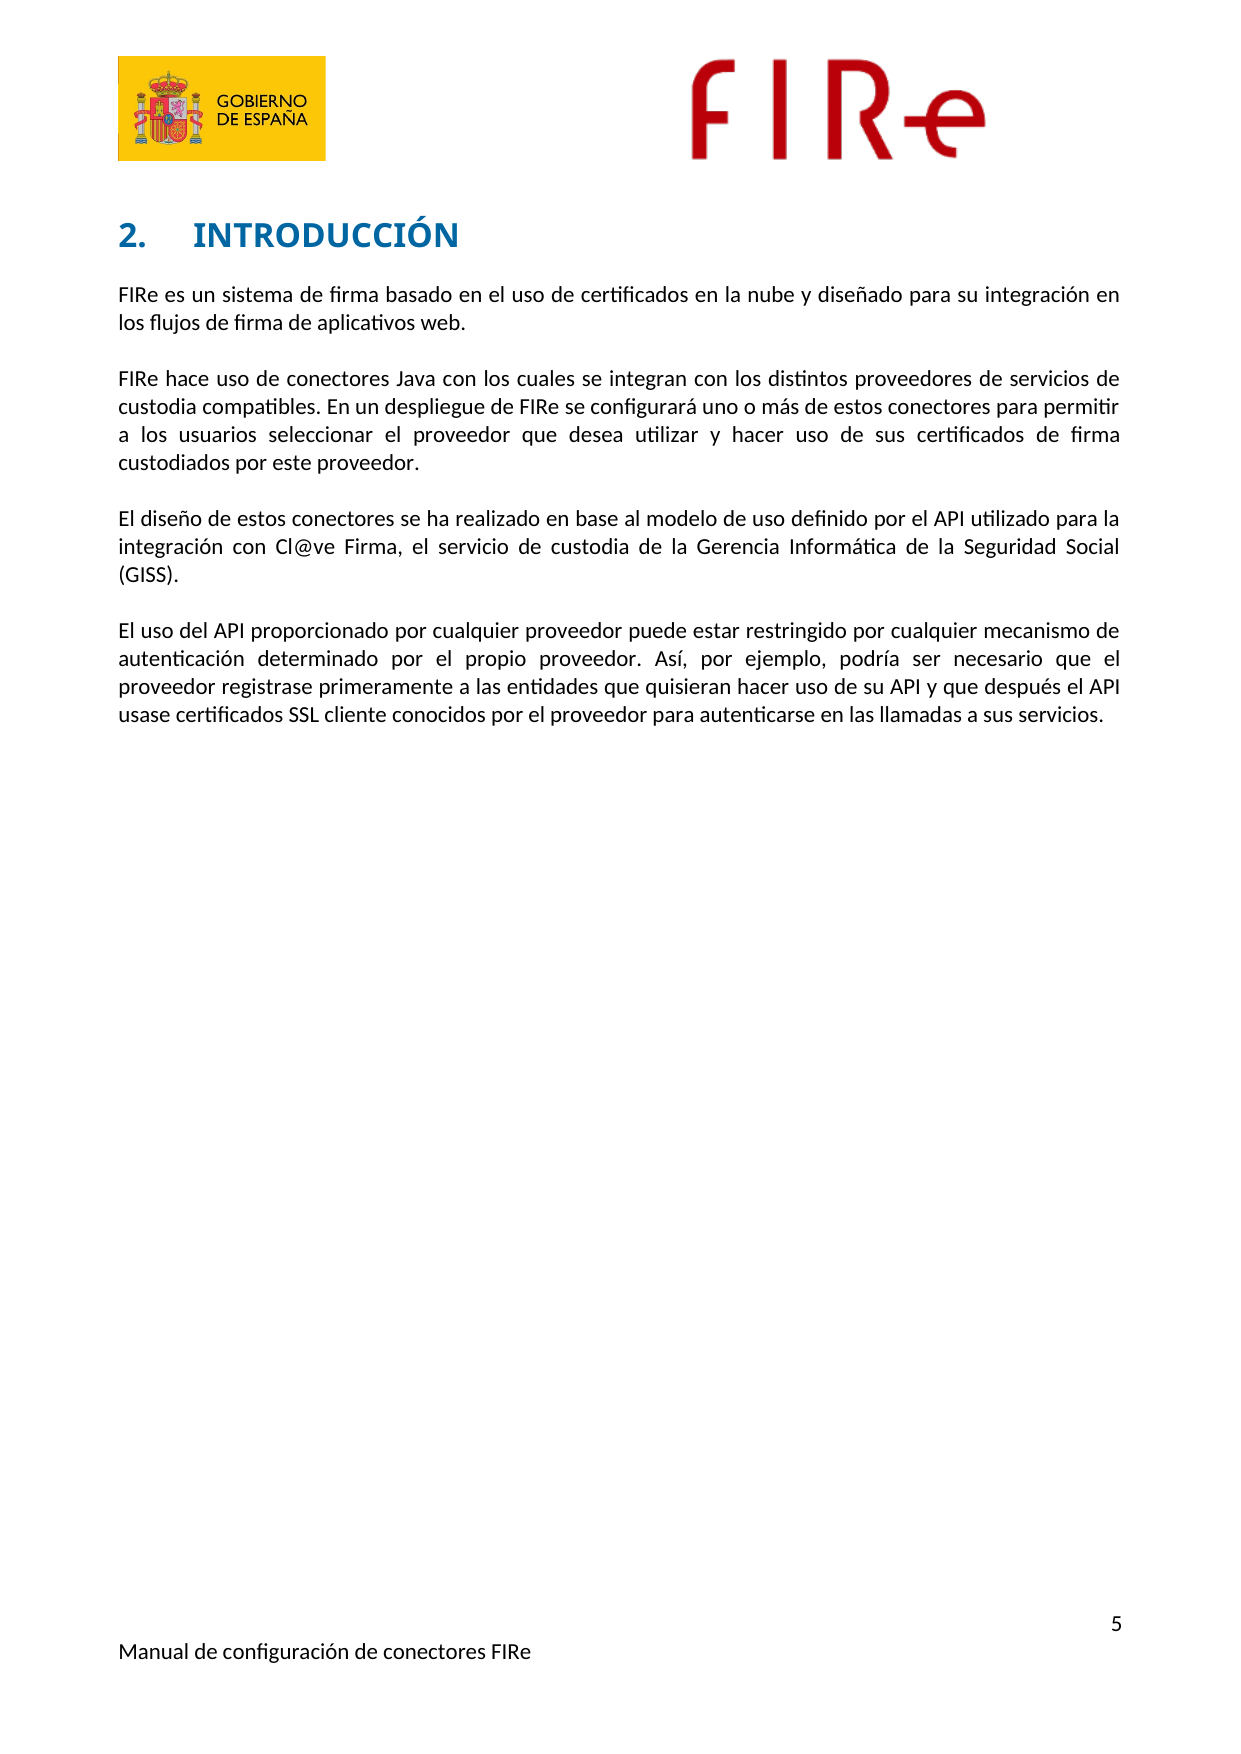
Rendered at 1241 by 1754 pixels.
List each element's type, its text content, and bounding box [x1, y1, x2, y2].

text FIRe es un sistema de firma basado en el uso de certificados en la nube y diseñado para su integración en los flujos de firma de aplicativos web. [118, 280, 1122, 336]
text El diseño de estos conectores se ha realizado en base al modelo de uso definido por el API utilizado para la integración con Cl@ve Firma, el servicio de custodia de la Gerencia Informática de la Seguridad Social (GISS). [118, 504, 1122, 588]
picture [118, 56, 326, 161]
text FIRe hace uso de conectores Java con los cuales se integran con los distintos proveedores de servicios de custodia compatibles. En un despliegue de FIRe se configurará uno o más de estos conectores para permitir a los usuarios seleccionar el proveedor que desea utilizar y hacer uso de sus certificados de firma custodiados por este proveedor. [118, 364, 1122, 476]
text El uso del API proporcionado por cualquier proveedor puede estar restringido por cualquier mecanismo de autenticación determinado por el propio proveedor. Así, por ejemplo, podría ser necesario que el proveedor registrase primeramente a las entidades que quisieran hacer uso de su API y que después el API usase certificados SSL cliente conocidos por el proveedor para autenticarse en las llamadas a sus servicios. [118, 616, 1122, 728]
picture [690, 56, 990, 163]
subtitle Introducción [118, 212, 1122, 257]
